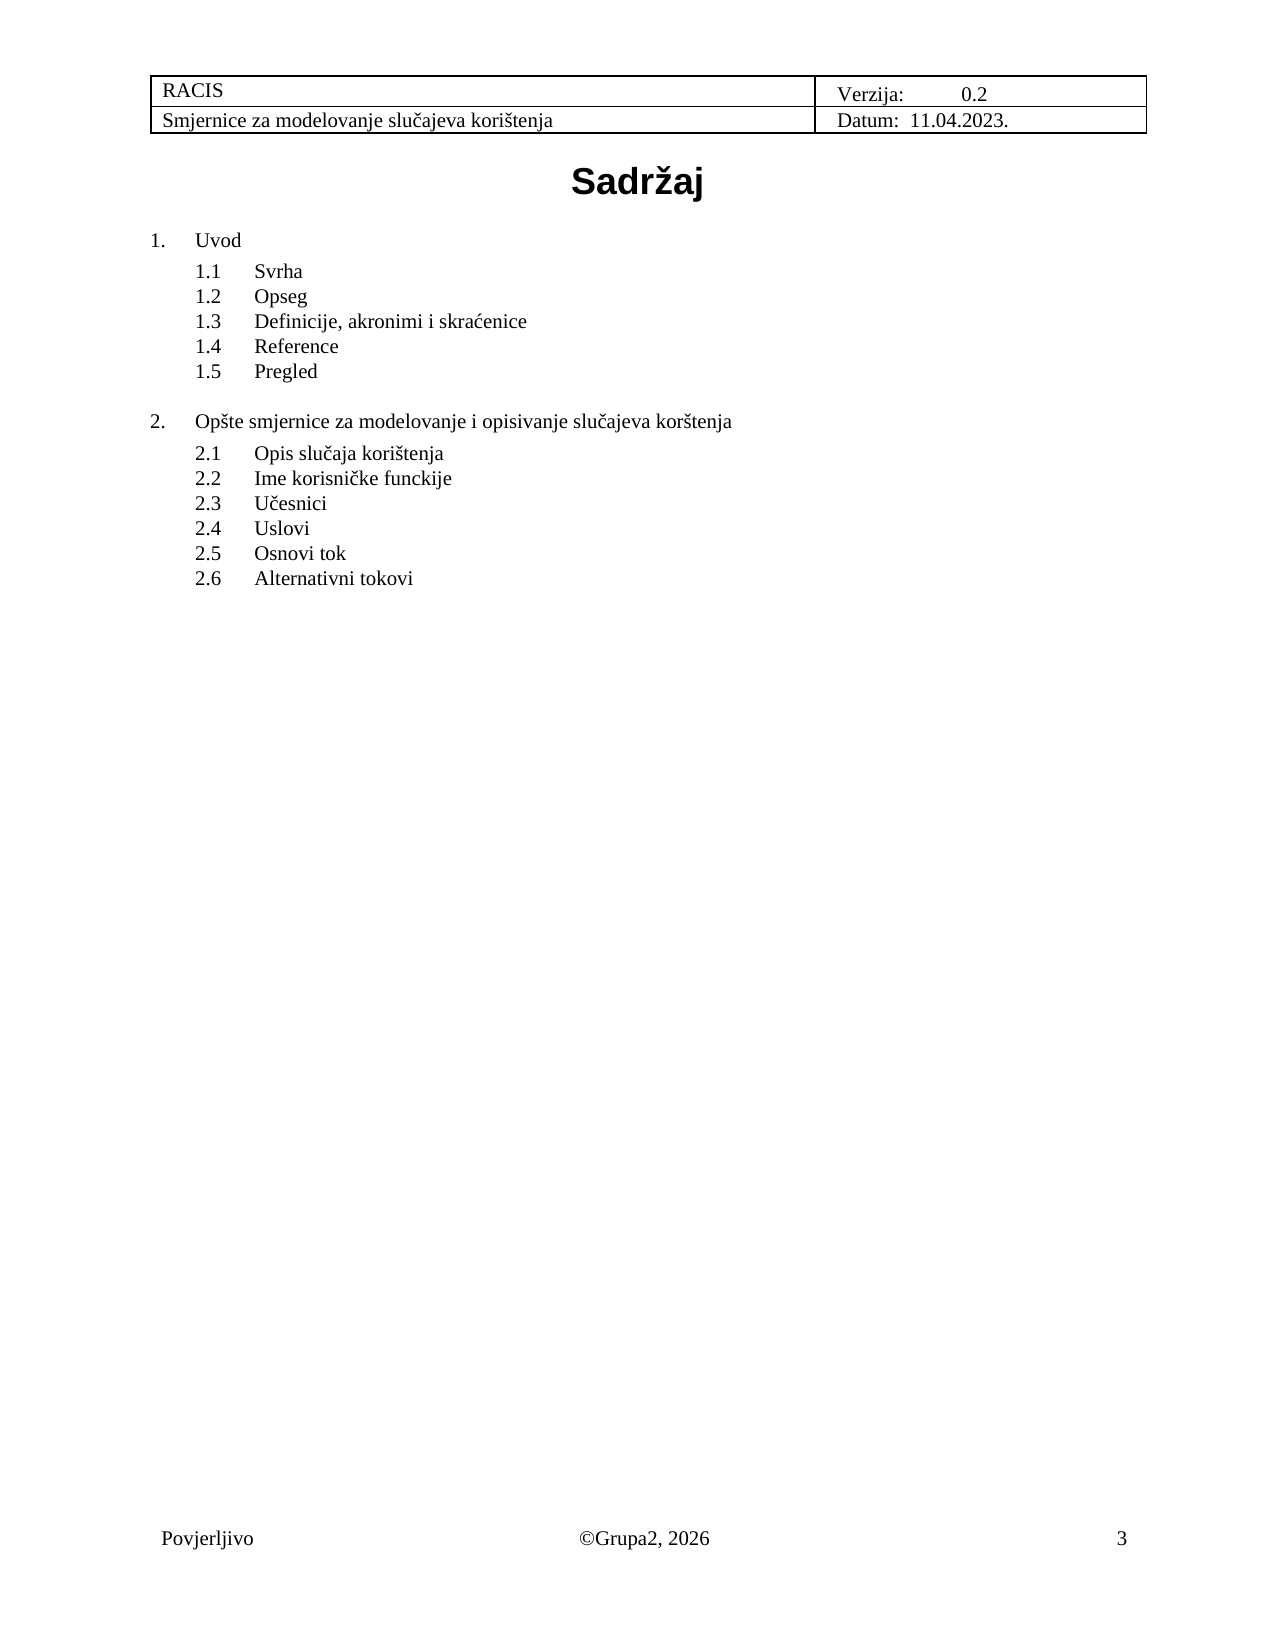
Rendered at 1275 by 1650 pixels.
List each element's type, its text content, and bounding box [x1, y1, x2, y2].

text 2.1 Opis slučaja korištenja 4 [195, 439, 1050, 464]
text 2.2 Ime korisničke funckije 4 [195, 464, 1050, 489]
title Sadržaj [150, 159, 1125, 202]
text 1.5 Pregled 4 [195, 358, 1050, 383]
text 1. Uvod 4 [150, 227, 1050, 252]
text 1.1 Svrha 4 [195, 258, 1050, 283]
text 1.4 Reference 4 [195, 333, 1050, 358]
text 2.3 Učesnici 4 [195, 489, 1050, 514]
text 2.6 Alternativni tokovi 5 [195, 564, 1050, 589]
text 2.5 Osnovi tok 5 [195, 539, 1050, 564]
text 1.2 Opseg 4 [195, 283, 1050, 308]
text 1.3 Definicije, akronimi i skraćenice 4 [195, 308, 1050, 333]
text 2.4 Uslovi 4 [195, 514, 1050, 539]
text 2. Opšte smjernice za modelovanje i opisivanje slučajeva korštenja 4 [150, 408, 1050, 433]
